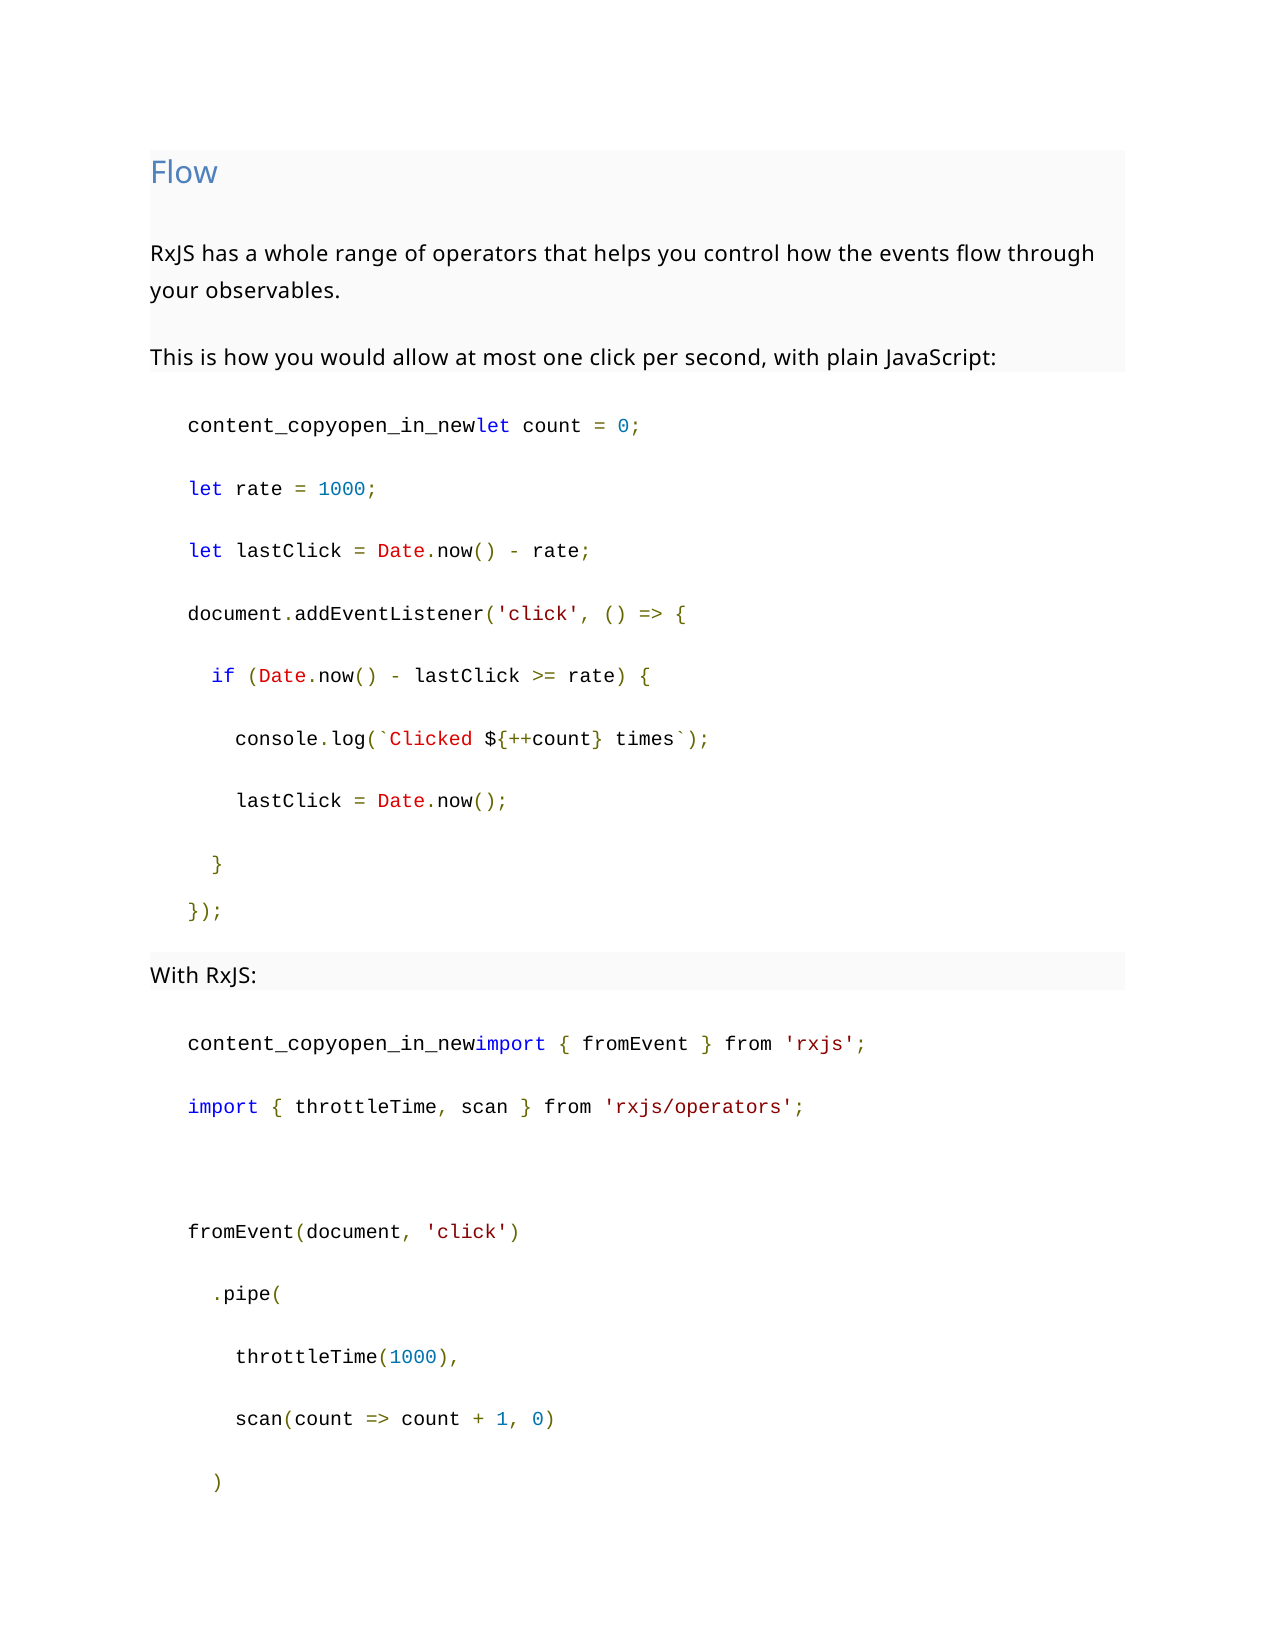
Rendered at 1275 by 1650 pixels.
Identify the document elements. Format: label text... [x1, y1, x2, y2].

text lastClick = Date.now(); [187, 776, 1087, 813]
text content_copyopen_in_newimport { fromEvent } from 'rxjs'; [187, 1019, 1087, 1057]
text With RxJS: [150, 952, 1125, 990]
text document.addEventListener('click', () => { [187, 588, 1087, 626]
text }); [187, 901, 1087, 923]
text let rate = 1000; [187, 463, 1087, 501]
text content_copyopen_in_newlet count = 0; [187, 401, 1087, 438]
text This is how you would allow at most one click per second, with plain JavaScript: [150, 334, 1125, 372]
text if (Date.now() - lastClick >= rate) { [187, 651, 1087, 688]
text fromEvent(document, 'click') [187, 1207, 1087, 1244]
text throttleTime(1000), [187, 1332, 1087, 1369]
subtitle Flow [150, 150, 1125, 193]
text } [187, 838, 1087, 876]
text scan(count => count + 1, 0) [187, 1394, 1087, 1432]
text RxJS has a whole range of operators that helps you control how the events flow through your observables. [150, 230, 1125, 305]
text console.log(`Clicked ${++count} times`); [187, 713, 1087, 751]
text import { throttleTime, scan } from 'rxjs/operators'; [187, 1082, 1087, 1119]
text let lastClick = Date.now() - rate; [187, 526, 1087, 563]
text .pipe( [187, 1269, 1087, 1307]
text ) [187, 1457, 1087, 1494]
